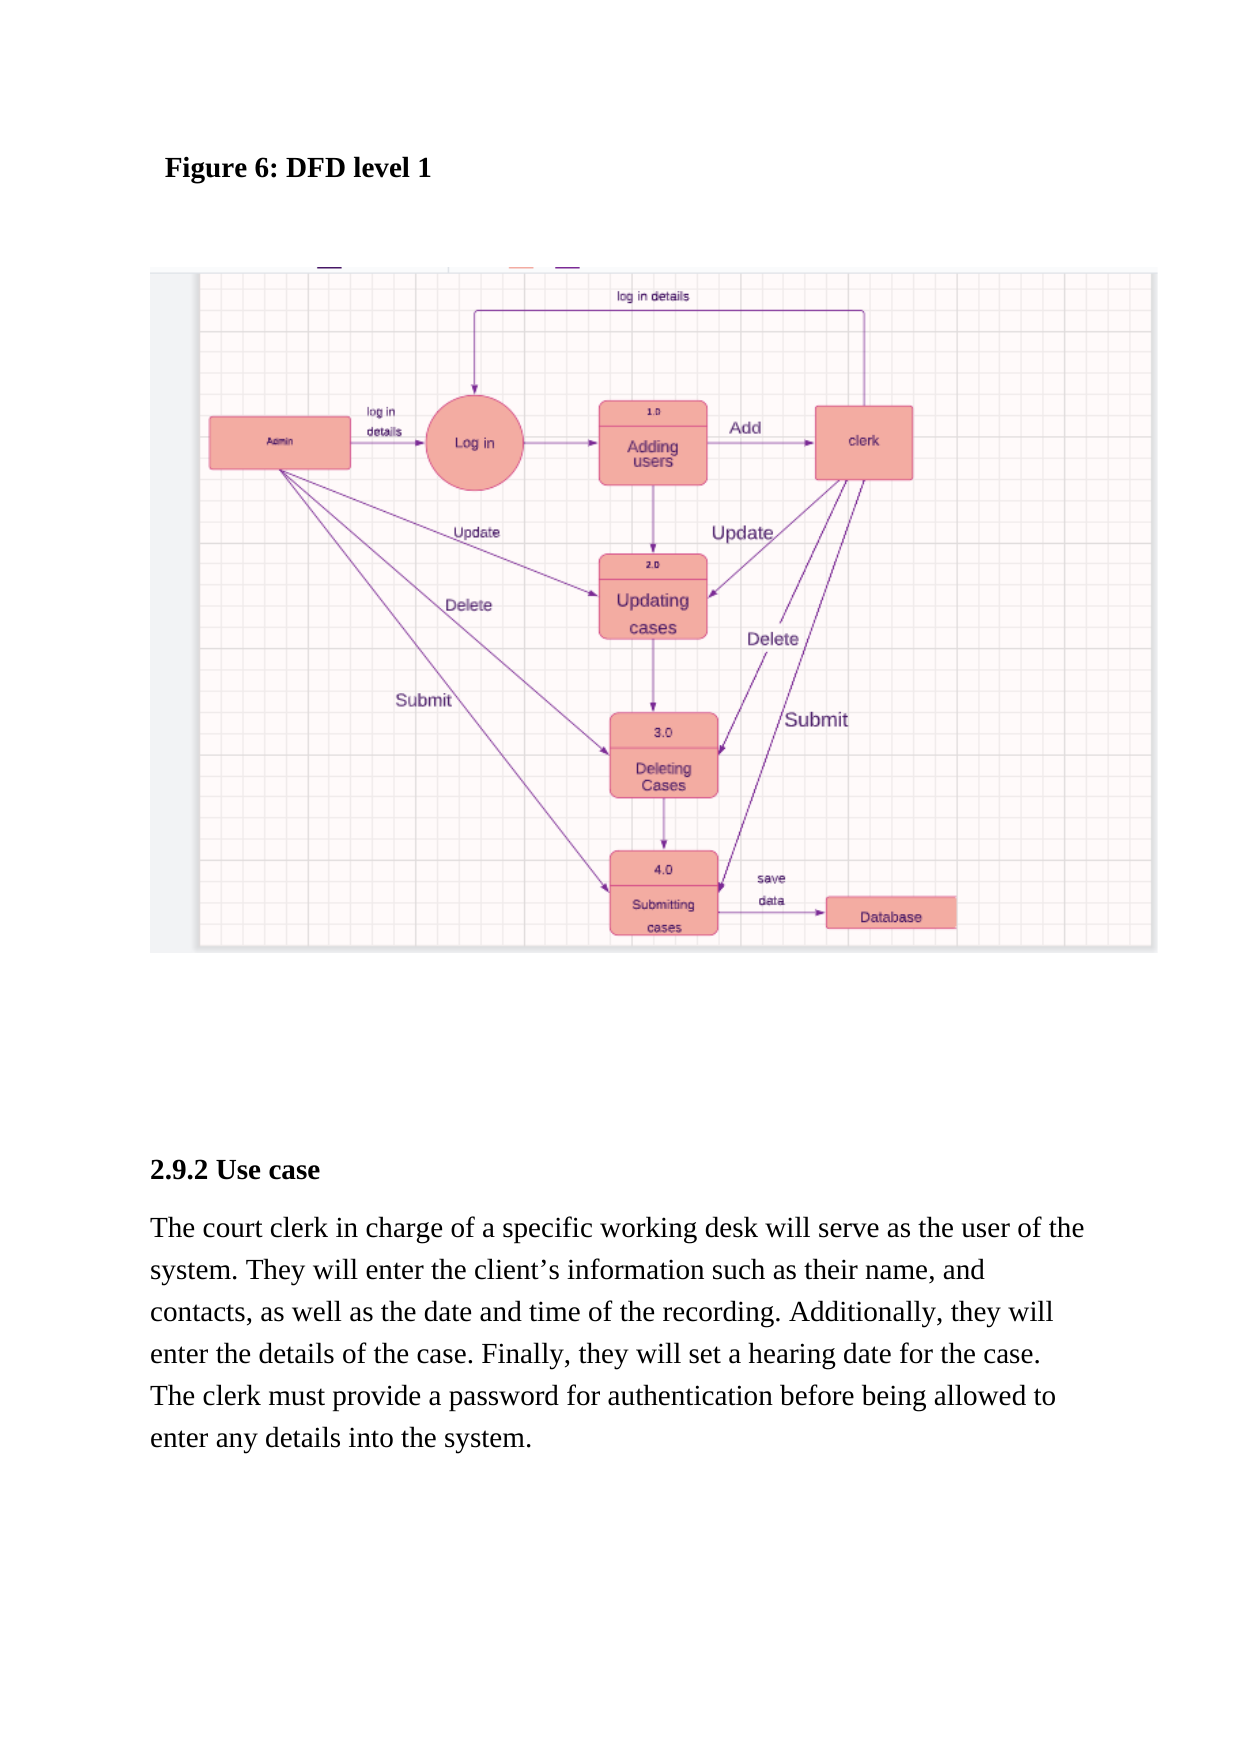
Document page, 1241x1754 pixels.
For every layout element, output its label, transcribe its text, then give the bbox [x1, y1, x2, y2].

text Figure 6: DFD level 1 [150, 150, 1090, 183]
text The court clerk in charge of a specific working desk will serve as the user of the system. They will enter the client’s information such as their name, and contacts, as well as the date and time of the recording. Additionally, they will enter the details of the case. Finally, they will set a hearing date for the case. The clerk must provide a password for authentication before being allowed to enter any details into the system. [150, 1211, 1090, 1453]
text 2.9.2 Use case [150, 1152, 1090, 1186]
picture [150, 267, 1158, 953]
